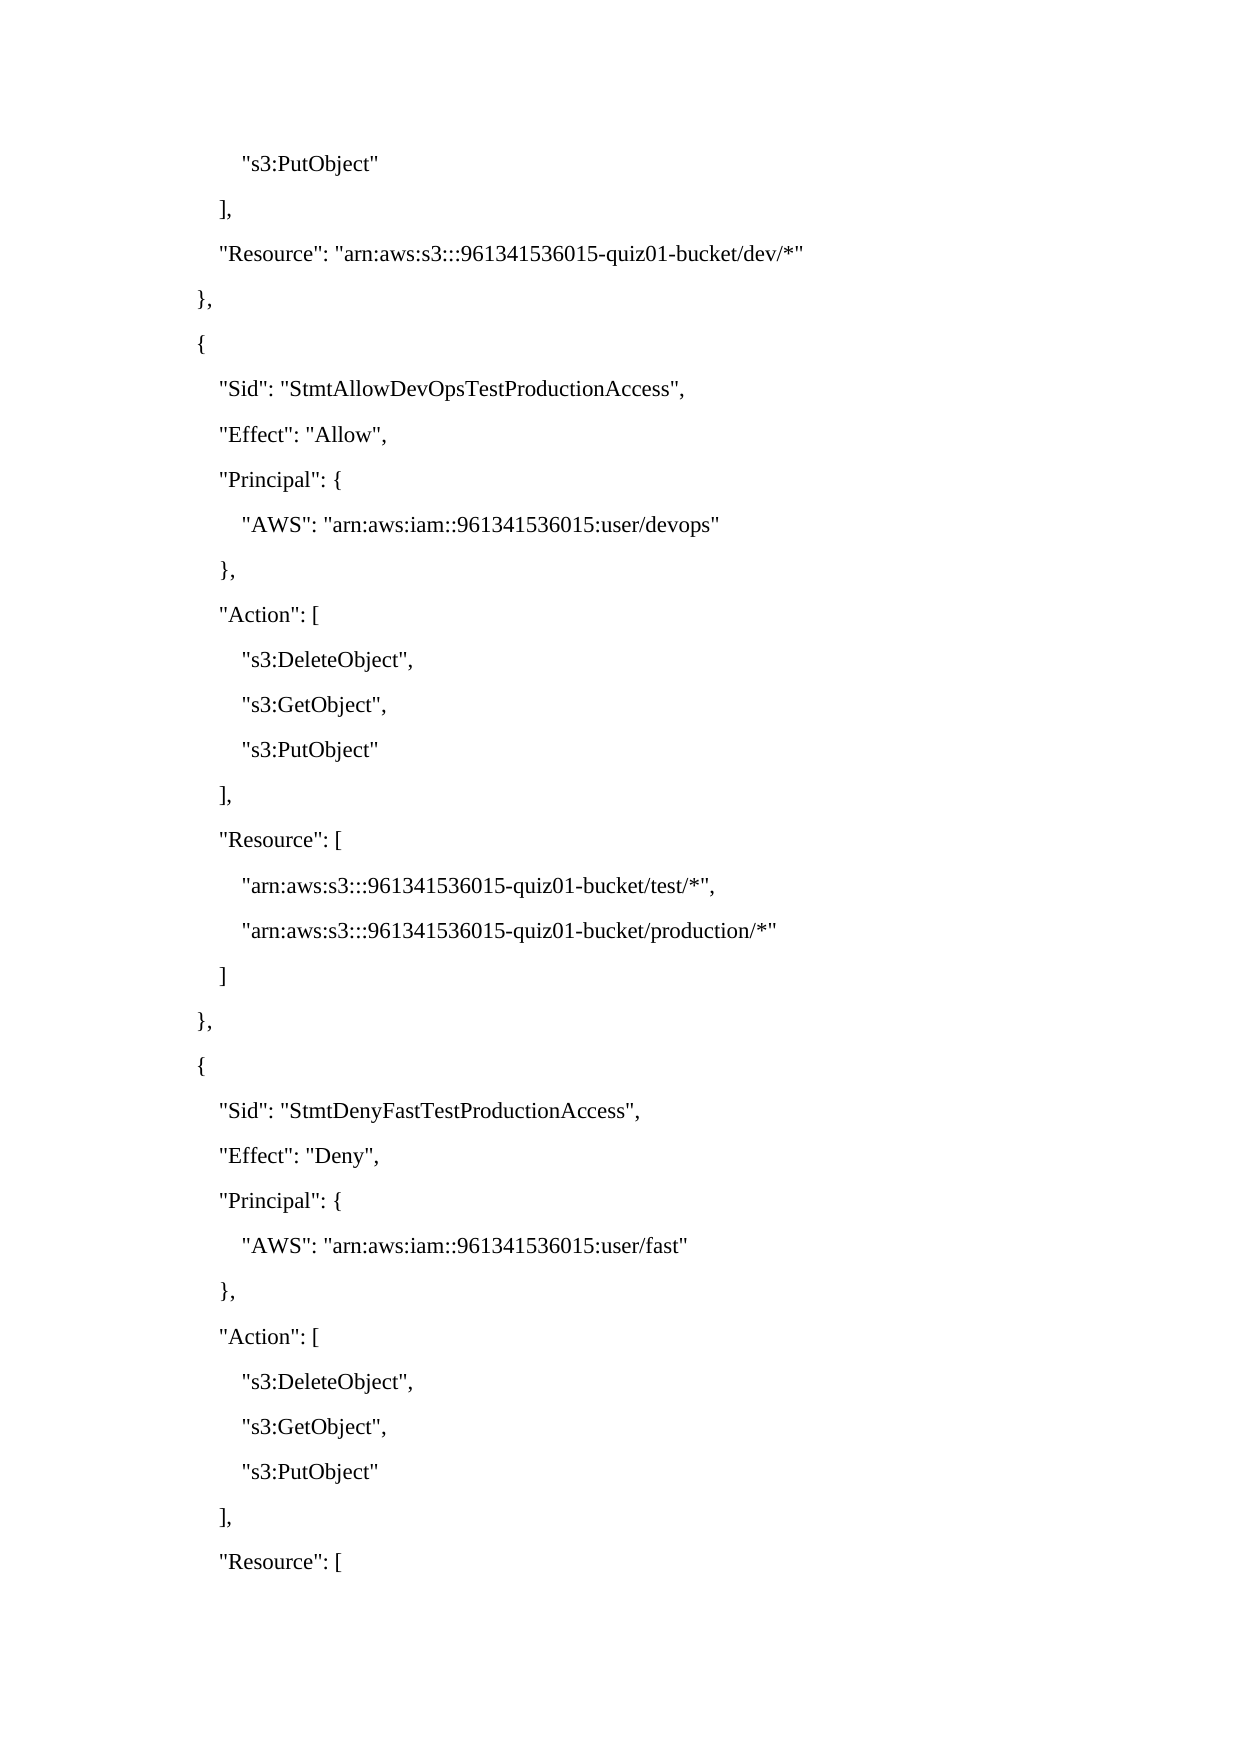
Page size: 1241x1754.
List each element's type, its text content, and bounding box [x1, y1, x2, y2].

text "s3:PutObject" [150, 150, 1090, 176]
text "arn:aws:s3:::961341536015-quiz01-bucket/production/*" [150, 917, 1090, 943]
text "Principal": { [150, 1187, 1090, 1214]
text "Sid": "StmtAllowDevOpsTestProductionAccess", [150, 376, 1090, 402]
text "s3:GetObject", [150, 691, 1090, 718]
text "arn:aws:s3:::961341536015-quiz01-bucket/test/*", [150, 872, 1090, 898]
text { [150, 1052, 1090, 1078]
text "s3:PutObject" [150, 1458, 1090, 1484]
text }, [150, 1007, 1090, 1033]
text "Resource": "arn:aws:s3:::961341536015-quiz01-bucket/dev/*" [150, 240, 1090, 267]
text "Resource": [ [150, 827, 1090, 853]
text "Principal": { [150, 466, 1090, 492]
text "s3:DeleteObject", [150, 1368, 1090, 1394]
text "Effect": "Allow", [150, 421, 1090, 447]
text ] [150, 962, 1090, 988]
text "Sid": "StmtDenyFastTestProductionAccess", [150, 1097, 1090, 1123]
text "s3:PutObject" [150, 736, 1090, 763]
text "Effect": "Deny", [150, 1142, 1090, 1169]
text }, [150, 285, 1090, 312]
text "Action": [ [150, 1323, 1090, 1349]
text }, [150, 1278, 1090, 1304]
text ], [150, 195, 1090, 221]
text "AWS": "arn:aws:iam::961341536015:user/devops" [150, 511, 1090, 537]
text ], [150, 781, 1090, 808]
text "s3:DeleteObject", [150, 646, 1090, 672]
text ], [150, 1503, 1090, 1529]
text "Action": [ [150, 601, 1090, 627]
text "s3:GetObject", [150, 1413, 1090, 1439]
text "AWS": "arn:aws:iam::961341536015:user/fast" [150, 1232, 1090, 1259]
text { [150, 330, 1090, 357]
text }, [150, 556, 1090, 582]
text "Resource": [ [150, 1548, 1090, 1574]
